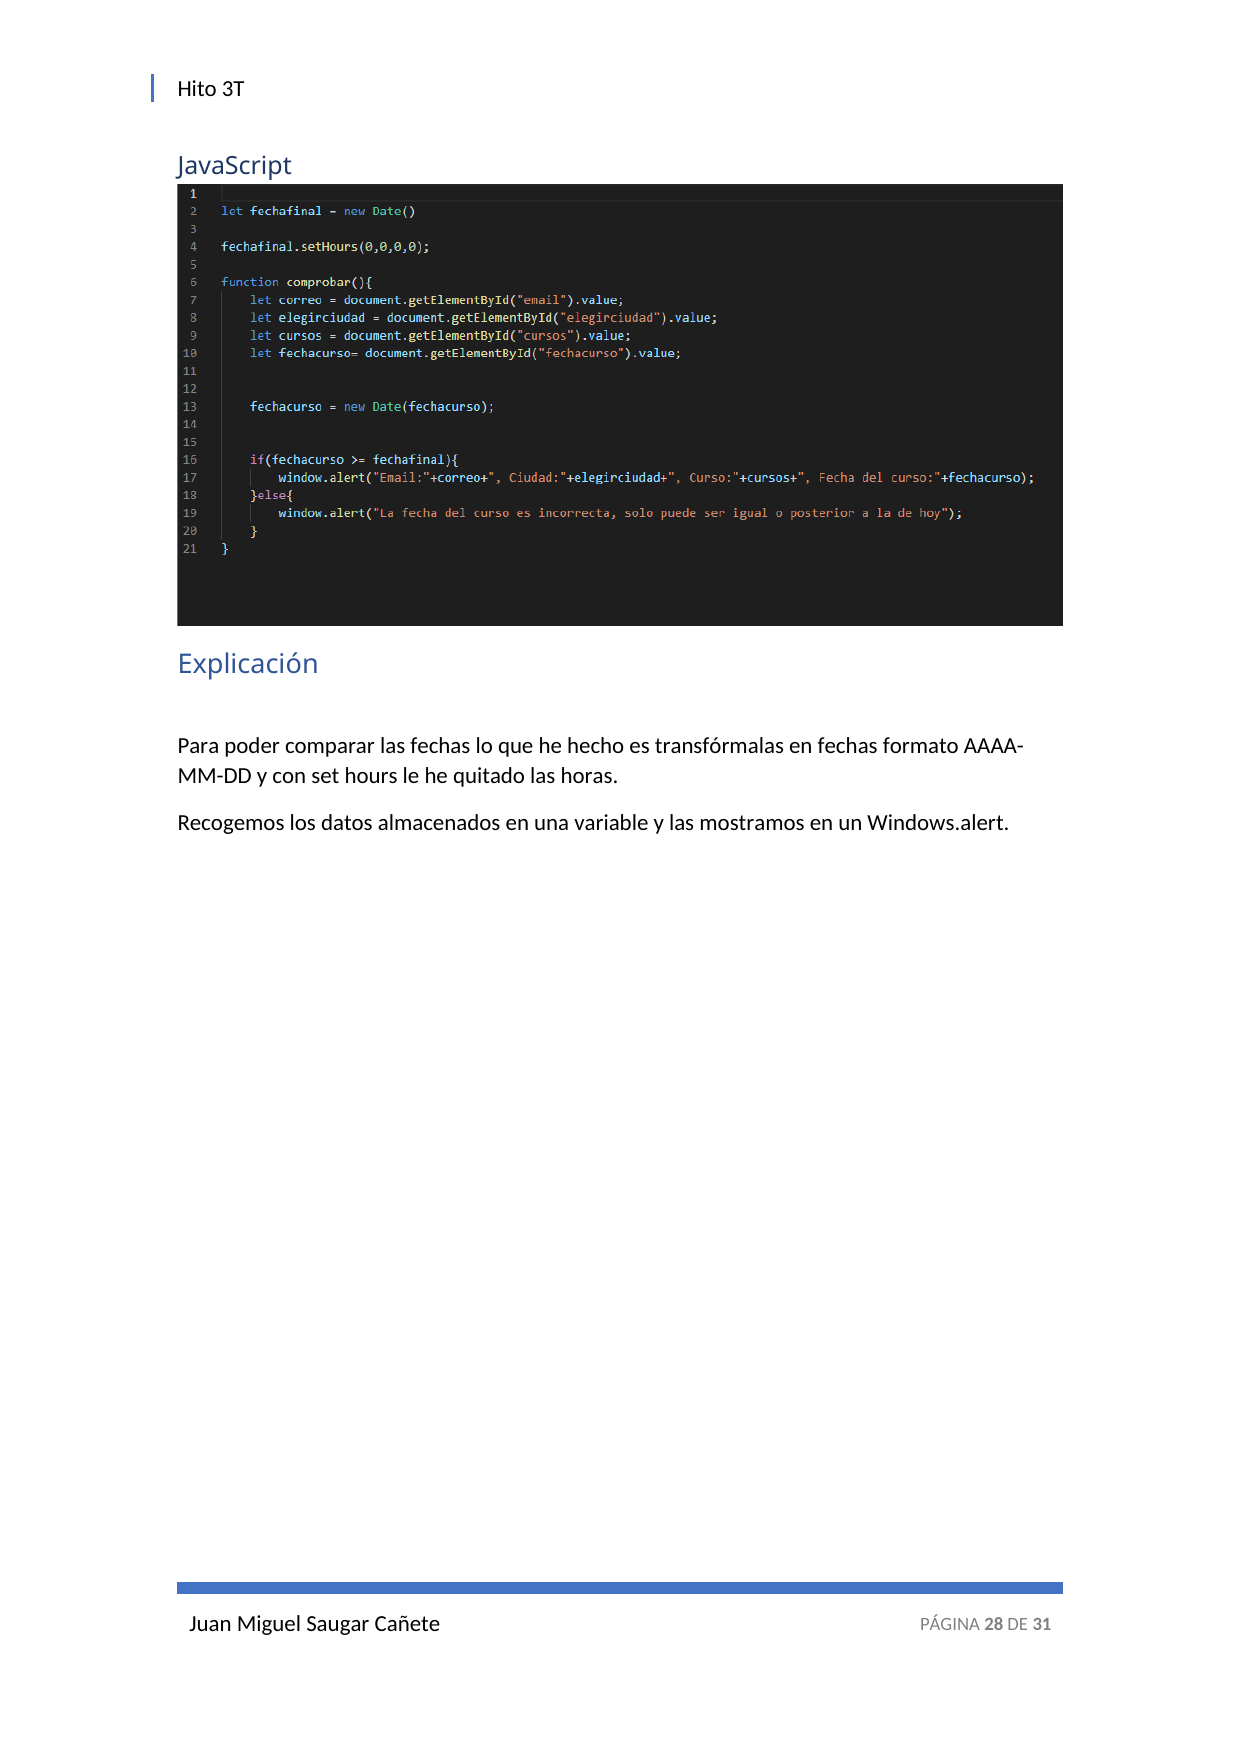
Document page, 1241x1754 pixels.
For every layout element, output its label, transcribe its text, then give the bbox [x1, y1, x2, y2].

text Para poder comparar las fechas lo que he hecho es transfórmalas en fechas formato AAAA-MM-DD y con set hours le he quitado las horas. [177, 731, 1063, 789]
text Recogemos los datos almacenados en una variable y las mostramos en un Windows.alert. [177, 808, 1063, 836]
subtitle Explicación [177, 645, 1063, 682]
picture [177, 184, 1063, 626]
subtitle JavaScript [177, 148, 1063, 182]
